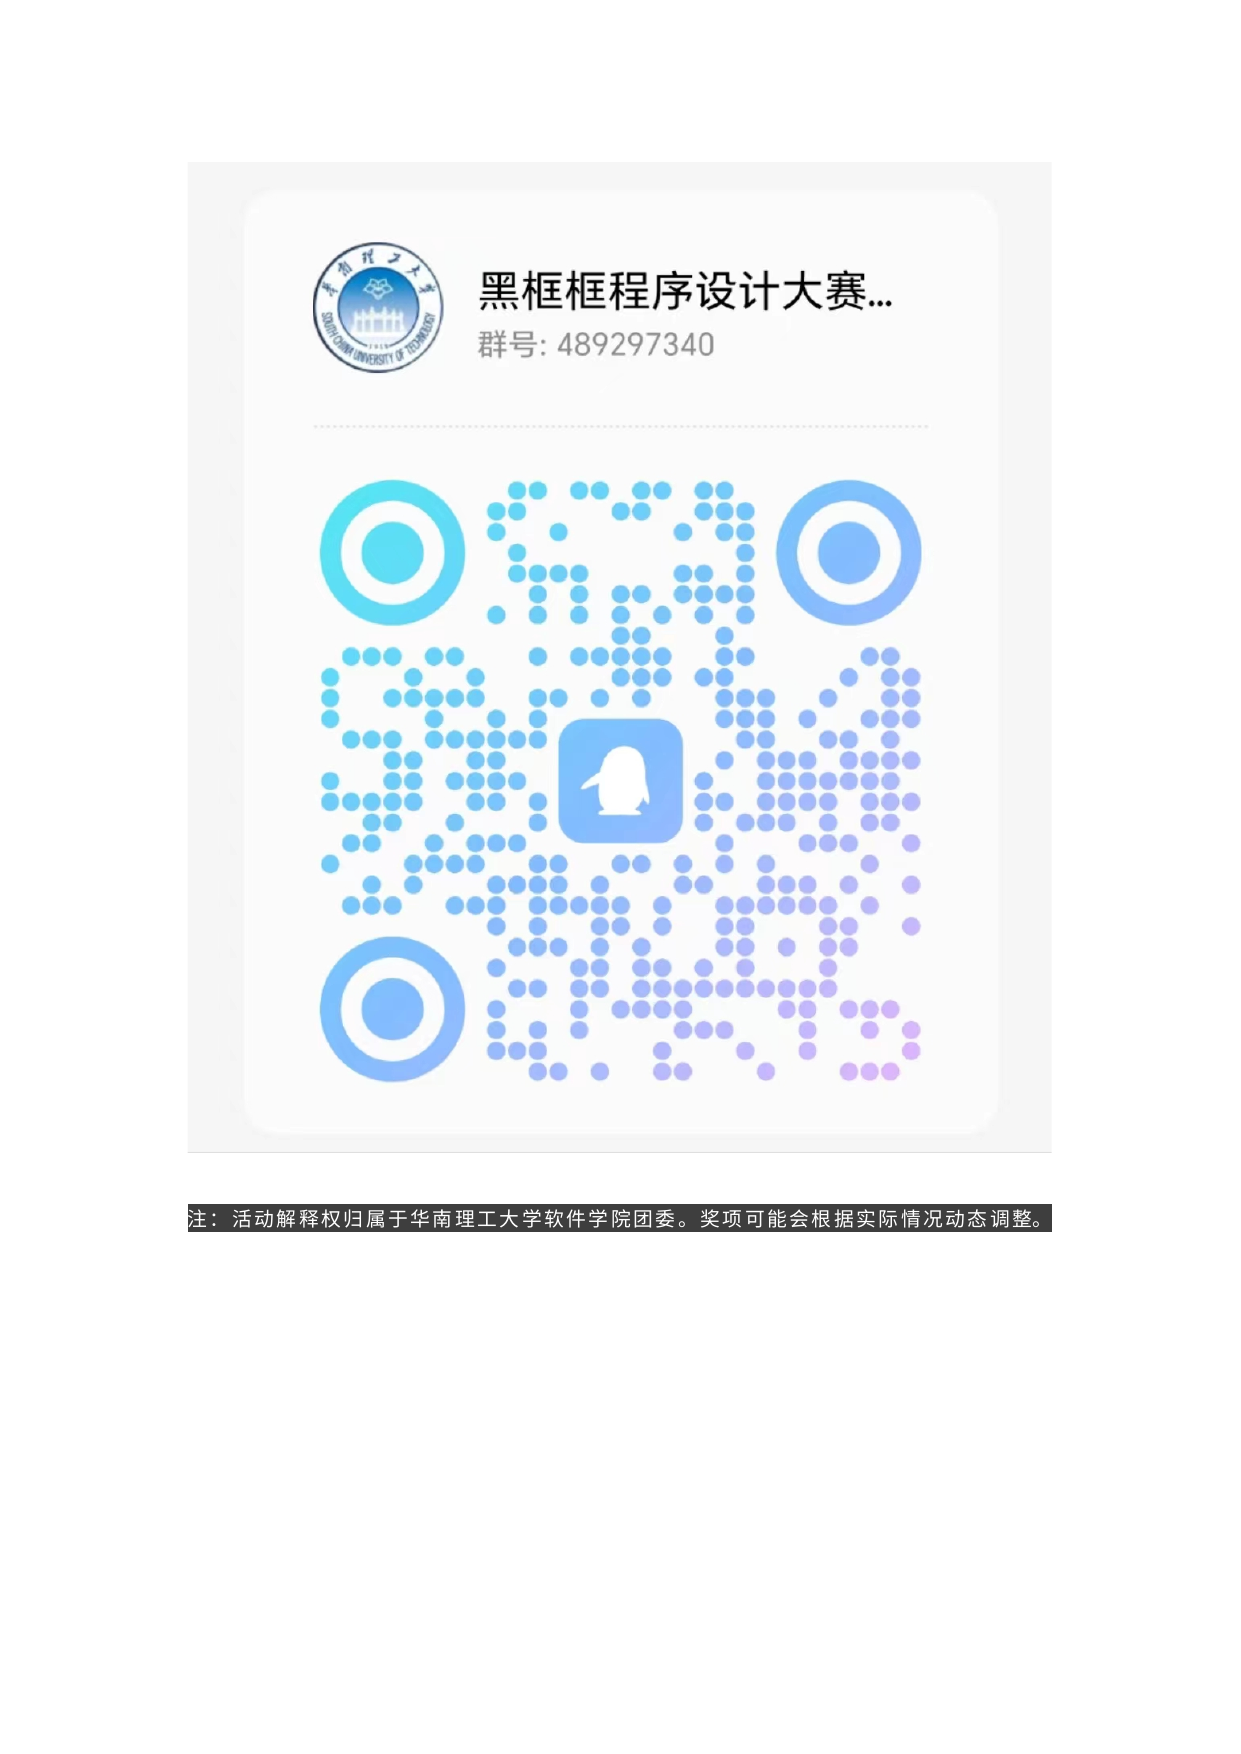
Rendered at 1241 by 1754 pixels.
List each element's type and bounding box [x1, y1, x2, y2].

picture [187, 162, 1052, 1153]
